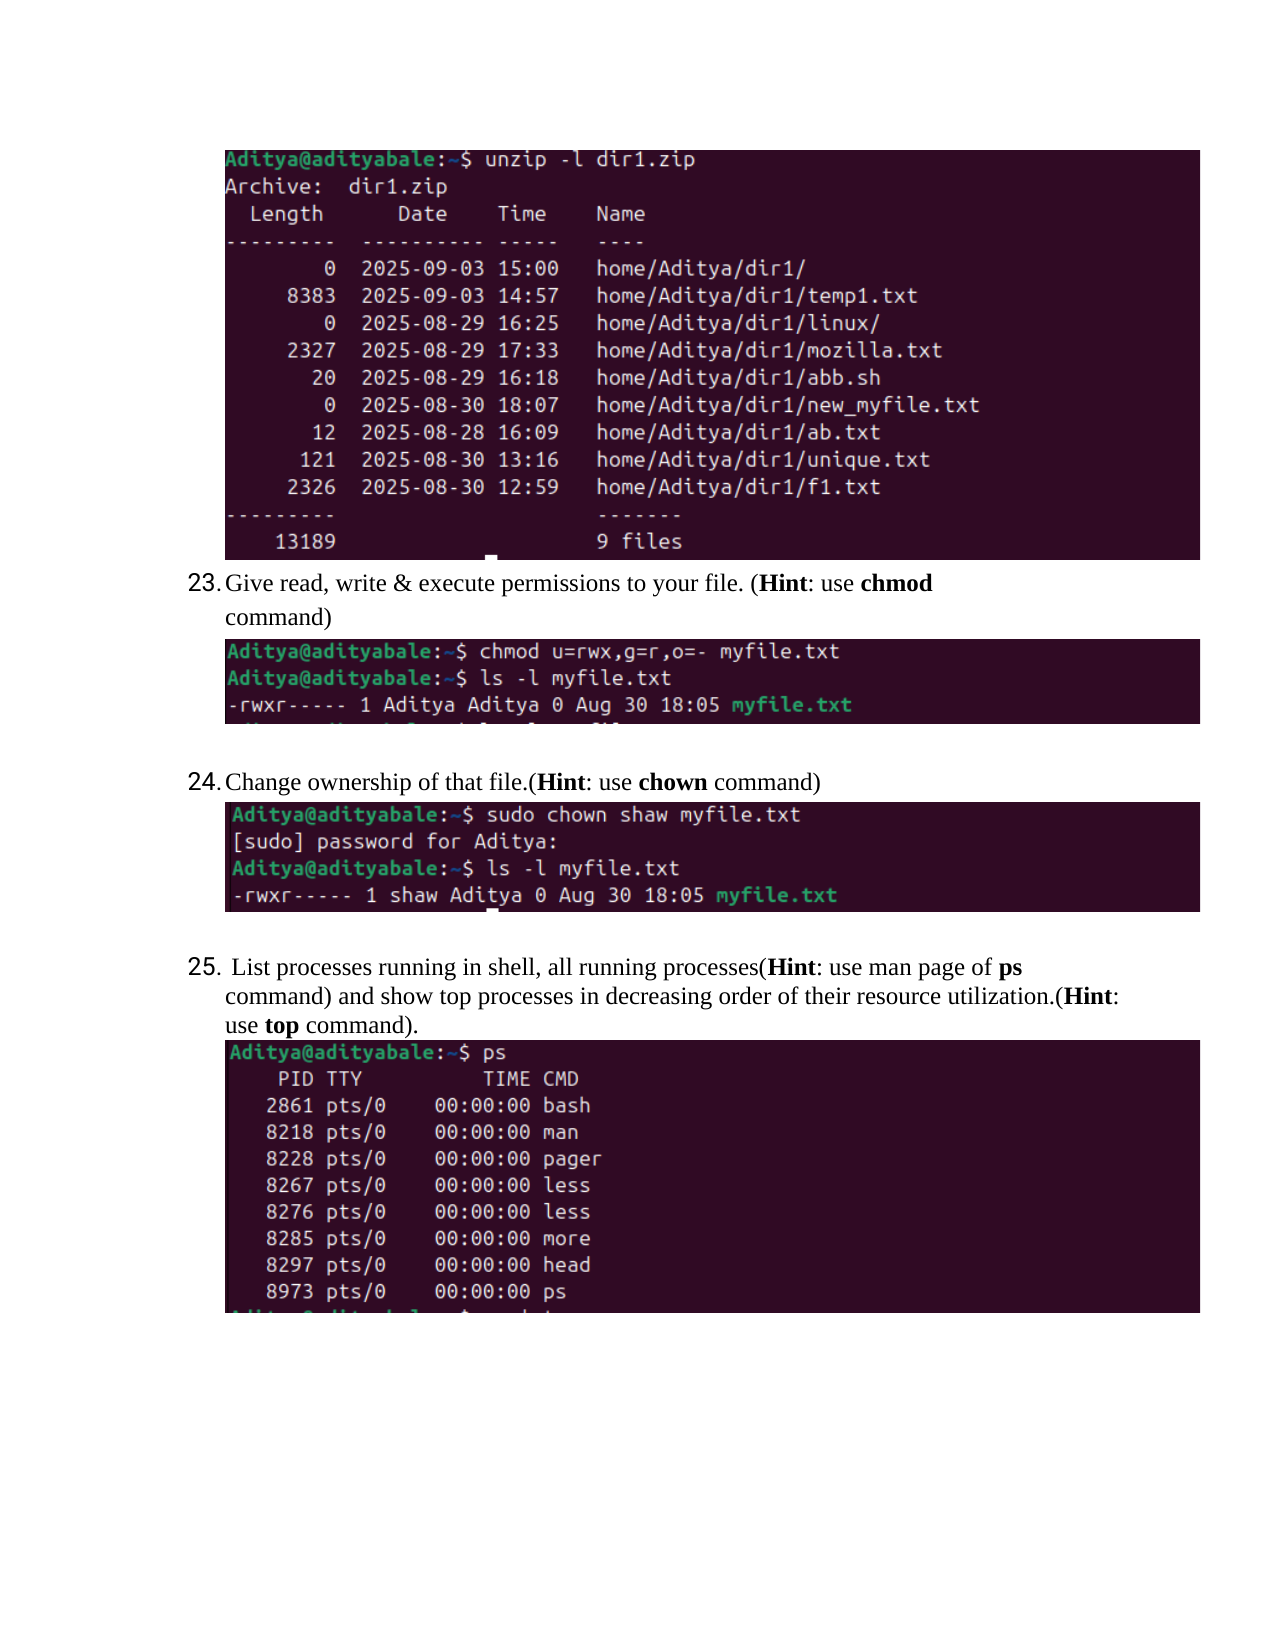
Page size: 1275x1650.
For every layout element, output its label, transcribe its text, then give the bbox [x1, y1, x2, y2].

picture [225, 150, 1200, 560]
picture [225, 639, 1200, 724]
list Change ownership of that file.(Hint​: use chown​ command) [187, 767, 1045, 796]
picture [225, 1040, 1200, 1313]
list Give read, write & execute permissions to your file. (Hint​: use chmod command) [187, 568, 940, 630]
list List processes running in shell, all running processes(Hint​: use man page of ps ​command) and show top processes in decreasing order of their resource utilization.(Hint​: use top​ command). [187, 952, 1125, 1039]
picture [225, 802, 1200, 912]
